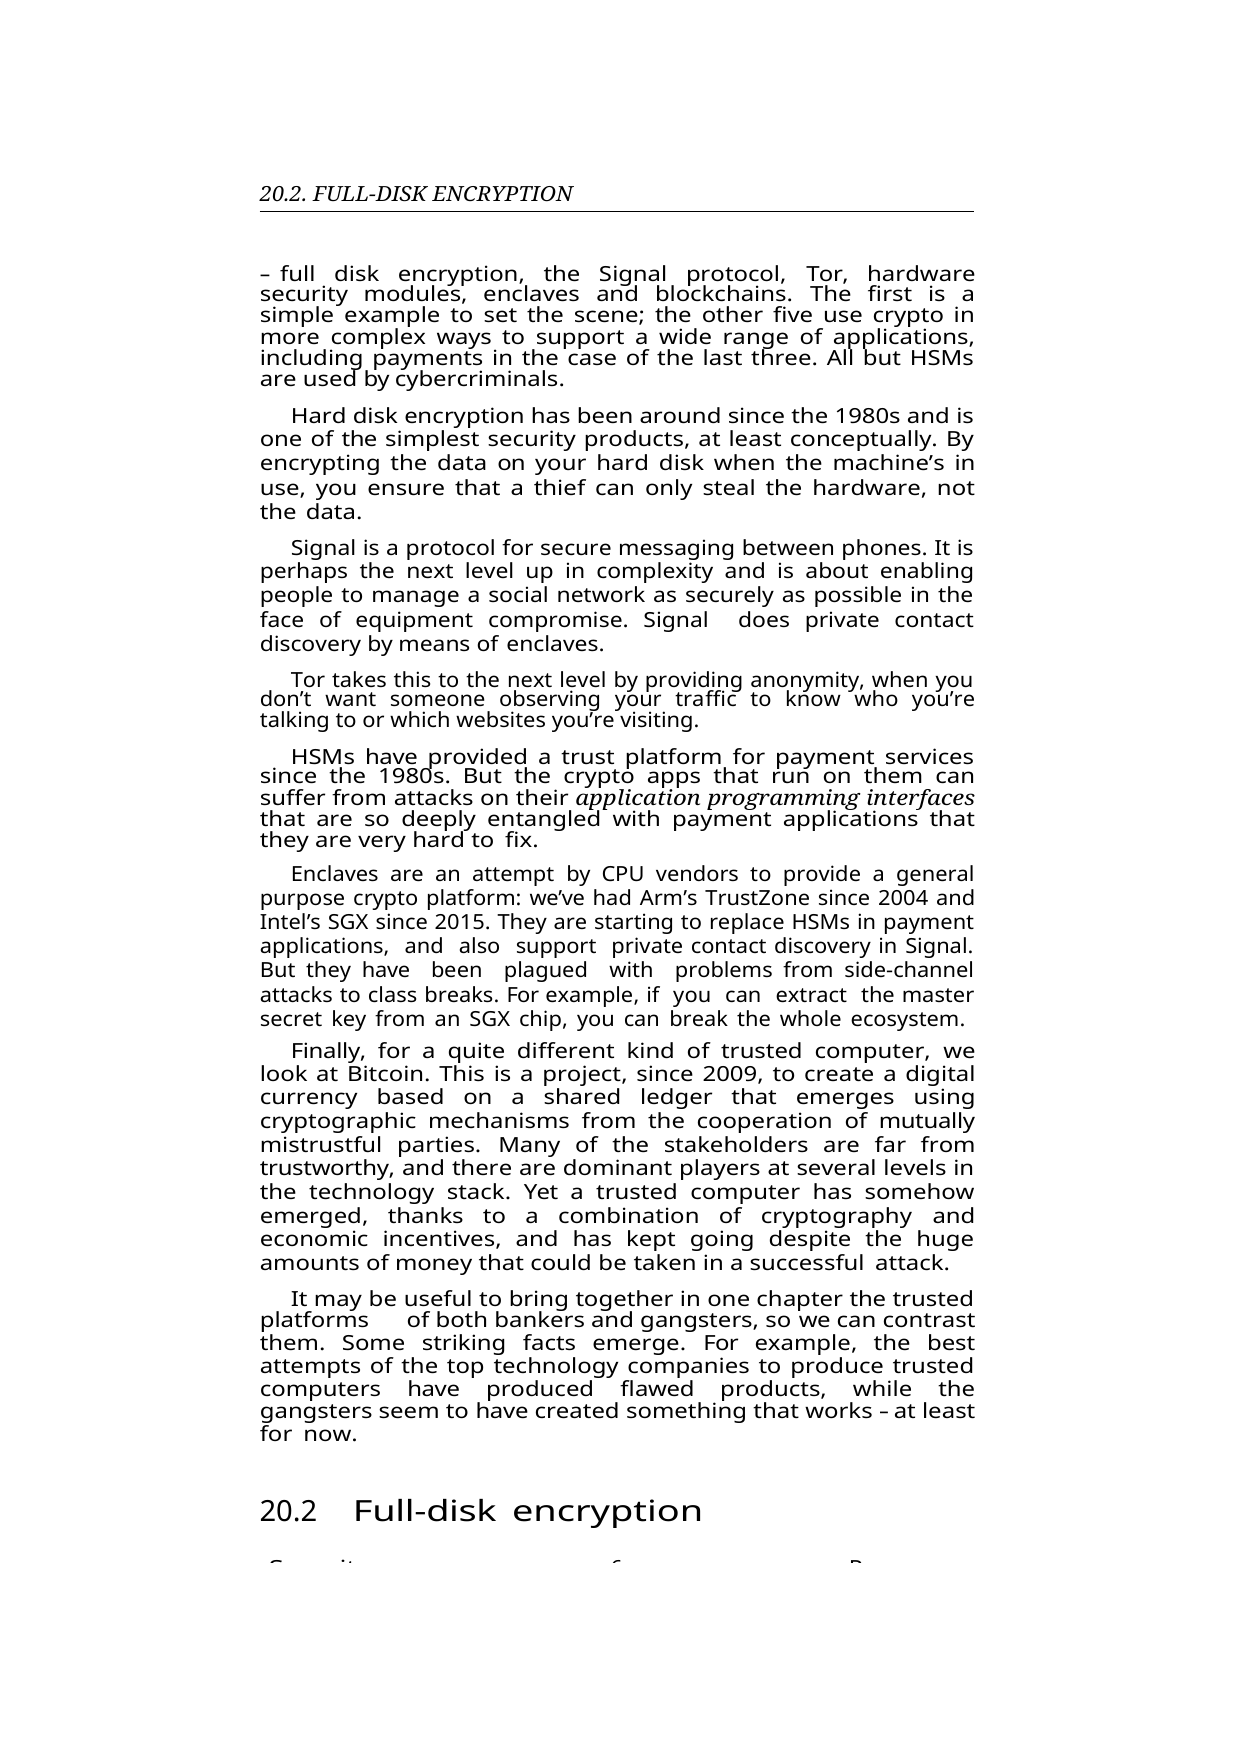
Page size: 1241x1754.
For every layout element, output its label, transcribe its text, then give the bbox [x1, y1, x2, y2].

text Tor takes this to the next level by providing anonymity, when you don’t want someone observing your traffic to know who you’re talking to or which websites you’re visiting. [259, 670, 975, 734]
text Finally, for a quite different kind of trusted computer, we look at Bitcoin. This is a project, since 2009, to create a digital currency based on a shared ledger that emerges using cryptographic mechanisms from the cooperation of mutually mistrustful parties. Many of the stakeholders are far from trustworthy, and there are dominant players at several levels in the technology stack. Yet a trusted computer has somehow emerged, thanks to a combination of cryptography and economic incentives, and has kept going despite the huge amounts of money that could be taken in a successful attack. [259, 1040, 975, 1276]
text Hard disk encryption has been around since the 1980s and is one of the simplest security products, at least conceptually. By encrypting the data on your hard disk when the machine’s in use, you ensure that a thief can only steal the hardware, not the data. [259, 404, 975, 525]
list full disk encryption, the Signal protocol, Tor, hardware security modules, enclaves and blockchains. The first is a simple example to set the scene; the other five use crypto in more complex ways to support a wide range of applications, including payments in the case of the last three. All but HSMs are used by cybercriminals. [259, 265, 975, 393]
text Enclaves are an attempt by CPU vendors to provide a general purpose crypto platform: we’ve had Arm’s TrustZone since 2004 and Intel’s SGX since 2015. They are starting to replace HSMs in payment applications, and also support private contact discovery in Signal. But they have been plagued with problems from side-channel attacks to class breaks. For example, if you can extract the master secret key from an SGX chip, you can break the whole ecosystem. [259, 863, 975, 1032]
text HSMs have provided a trust platform for payment services since the 1980s. But the crypto apps that run on them can suffer from attacks on their application programming interfaces that are so deeply entangled with payment applications that they are very hard to fix. [259, 747, 975, 854]
subtitle Full-disk encryption [259, 1490, 1065, 1530]
text Signal is a protocol for secure messaging between phones. It is perhaps the next level up in complexity and is about enabling people to manage a social network as securely as possible in the face of equipment compromise. Signal does private contact discovery by means of enclaves. [259, 536, 975, 657]
text It may be useful to bring together in one chapter the trusted platforms of both bankers and gangsters, so we can contrast them. Some striking facts emerge. For example, the best attempts of the top technology companies to produce trusted computers have produced ﬂawed products, while the gangsters seem to have created something that works – at least for now. [259, 1288, 975, 1448]
